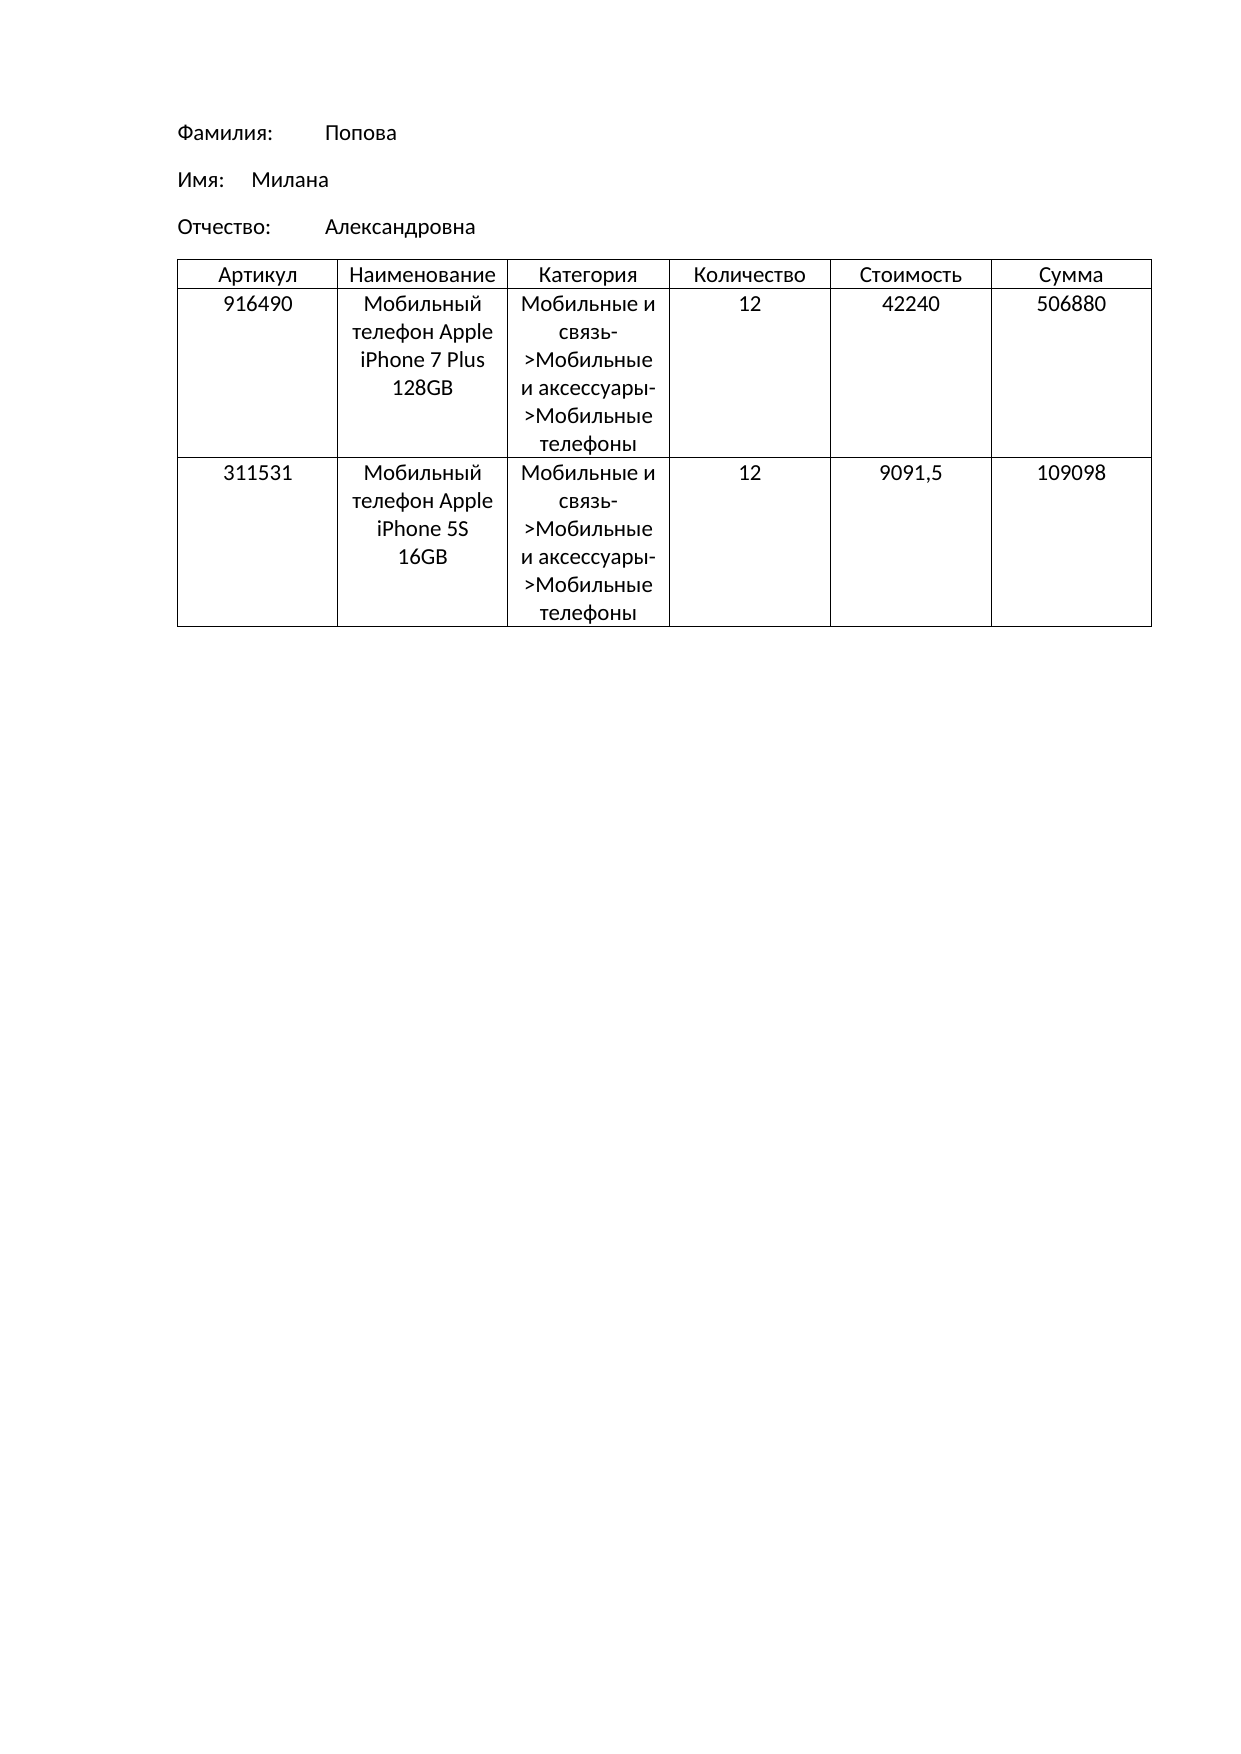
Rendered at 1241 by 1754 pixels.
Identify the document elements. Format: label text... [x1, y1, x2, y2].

table_cell Мобильные и связь->Мобильные и аксессуары->Мобильные телефоны [508, 289, 669, 457]
table_header Наименование [338, 260, 507, 288]
table_header Cумма [992, 260, 1151, 288]
table_cell Мобильный телефон Apple iPhone 7 Plus 128GB [338, 289, 507, 457]
table_header Стоимость [831, 260, 991, 288]
table_cell 506880 [992, 289, 1151, 457]
table_cell Мобильный телефон Apple iPhone 5S 16GB [338, 458, 507, 626]
table_cell 311531 [178, 458, 337, 626]
table_cell 916490 [178, 289, 337, 457]
table_cell 12 [670, 458, 830, 626]
table_cell 109098 [992, 458, 1151, 626]
table_cell Мобильные и связь->Мобильные и аксессуары->Мобильные телефоны [508, 458, 669, 626]
table_header Категория [508, 260, 669, 288]
table_cell 9091,5 [831, 458, 991, 626]
table_header Количество [670, 260, 830, 288]
text Имя: Милана [177, 165, 1152, 193]
text Фамилия: Попова [177, 118, 1152, 146]
table_cell 42240 [831, 289, 991, 457]
table_header Артикул [178, 260, 337, 288]
text Отчество: Александровна [177, 212, 1152, 240]
table_cell 12 [670, 289, 830, 457]
